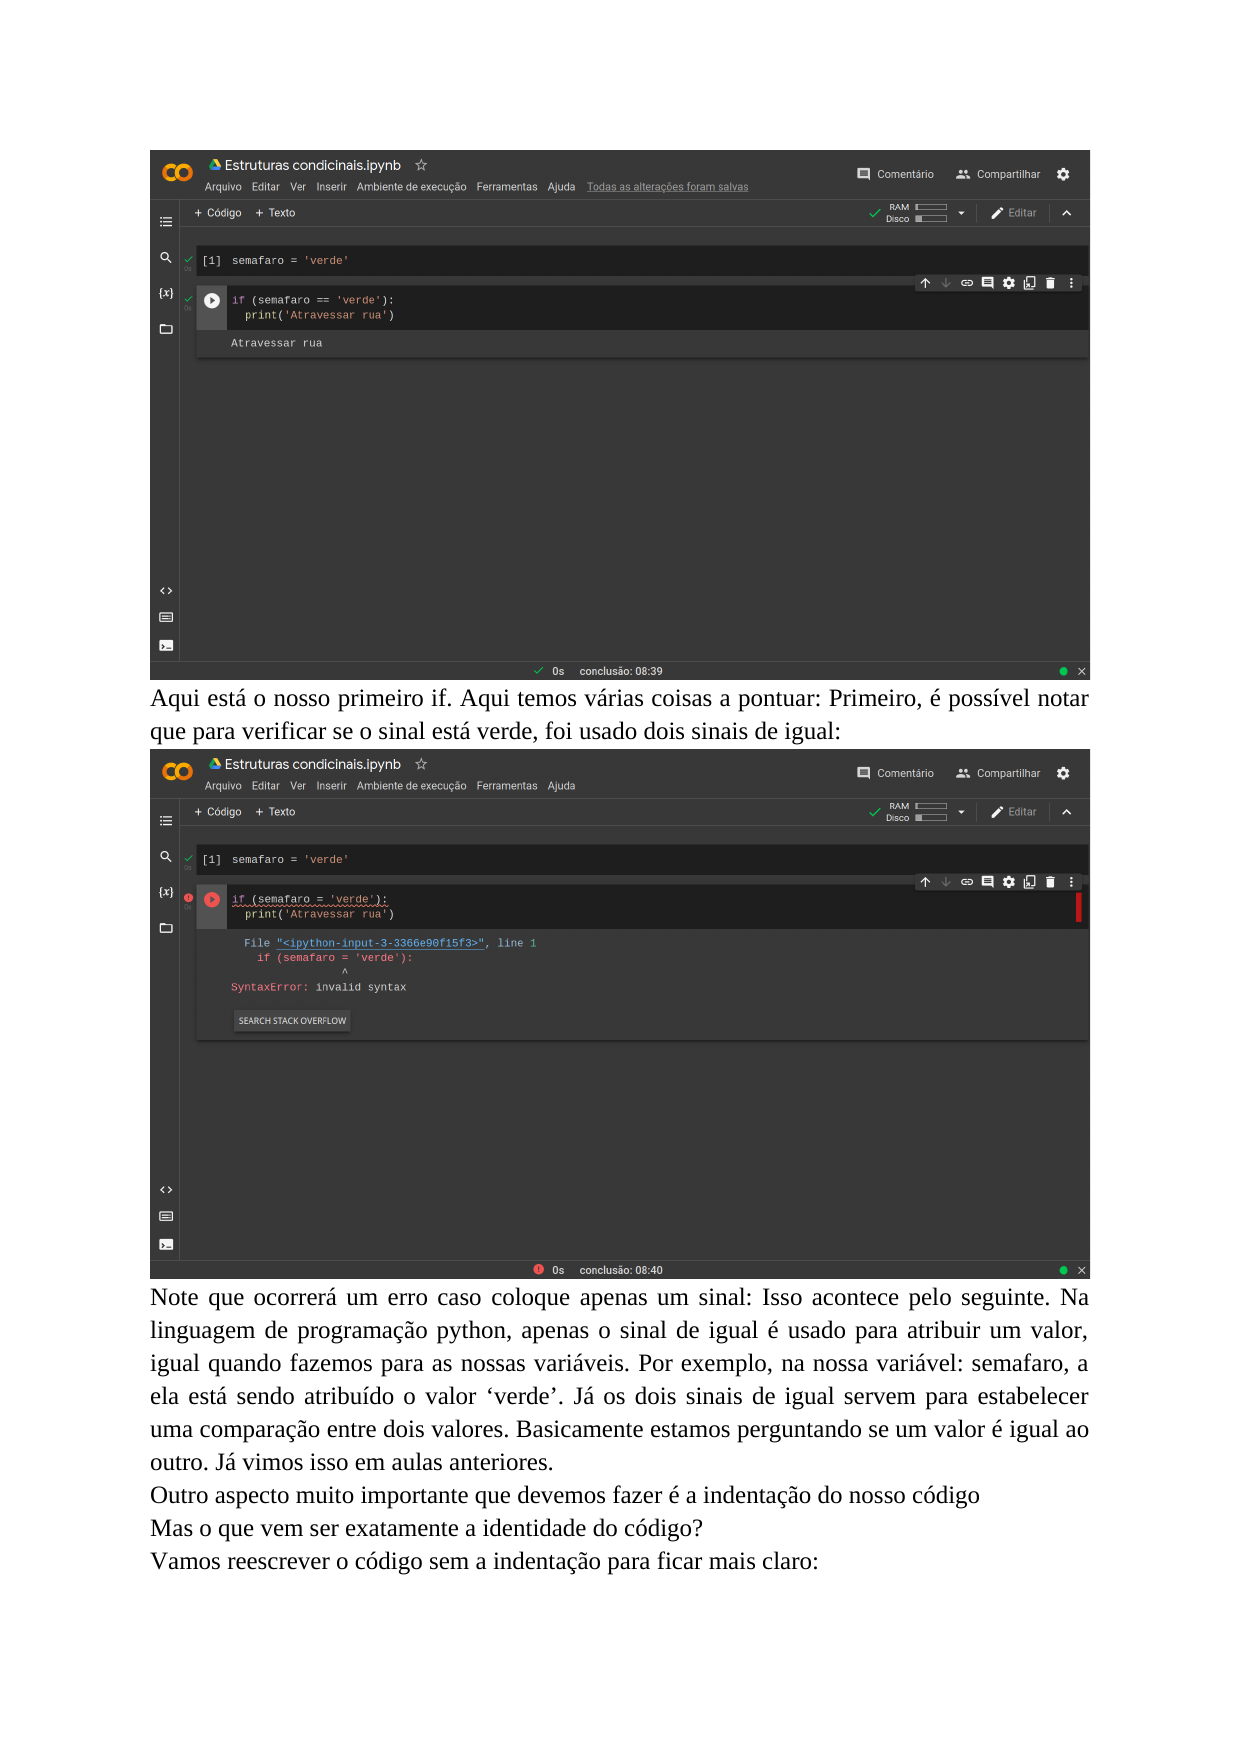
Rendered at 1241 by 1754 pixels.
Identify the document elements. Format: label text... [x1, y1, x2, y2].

text Mas o que vem ser exatamente a identidade do código? [150, 1513, 1090, 1542]
picture [150, 749, 1091, 1279]
text Note que ocorrerá um erro caso coloque apenas um sinal: Isso acontece pelo seguinte. Na linguagem de programação python, apenas o sinal de igual é usado para atribuir um valor, igual quando fazemos para as nossas variáveis. Por exemplo, na nossa variável: semafaro, a ela está sendo atribuído o valor ‘verde’. Já os dois sinais de igual servem para estabelecer uma comparação entre dois valores. Basicamente estamos perguntando se um valor é igual ao outro. Já vimos isso em aulas anteriores. [150, 1282, 1090, 1476]
text Outro aspecto muito importante que devemos fazer é a indentação do nosso código [150, 1480, 1090, 1509]
text Vamos reescrever o código sem a indentação para ficar mais claro: [150, 1546, 1090, 1575]
picture [150, 150, 1091, 680]
text Aqui está o nosso primeiro if. Aqui temos várias coisas a pontuar: Primeiro, é possível notar que para verificar se o sinal está verde, foi usado dois sinais de igual: [150, 683, 1090, 745]
